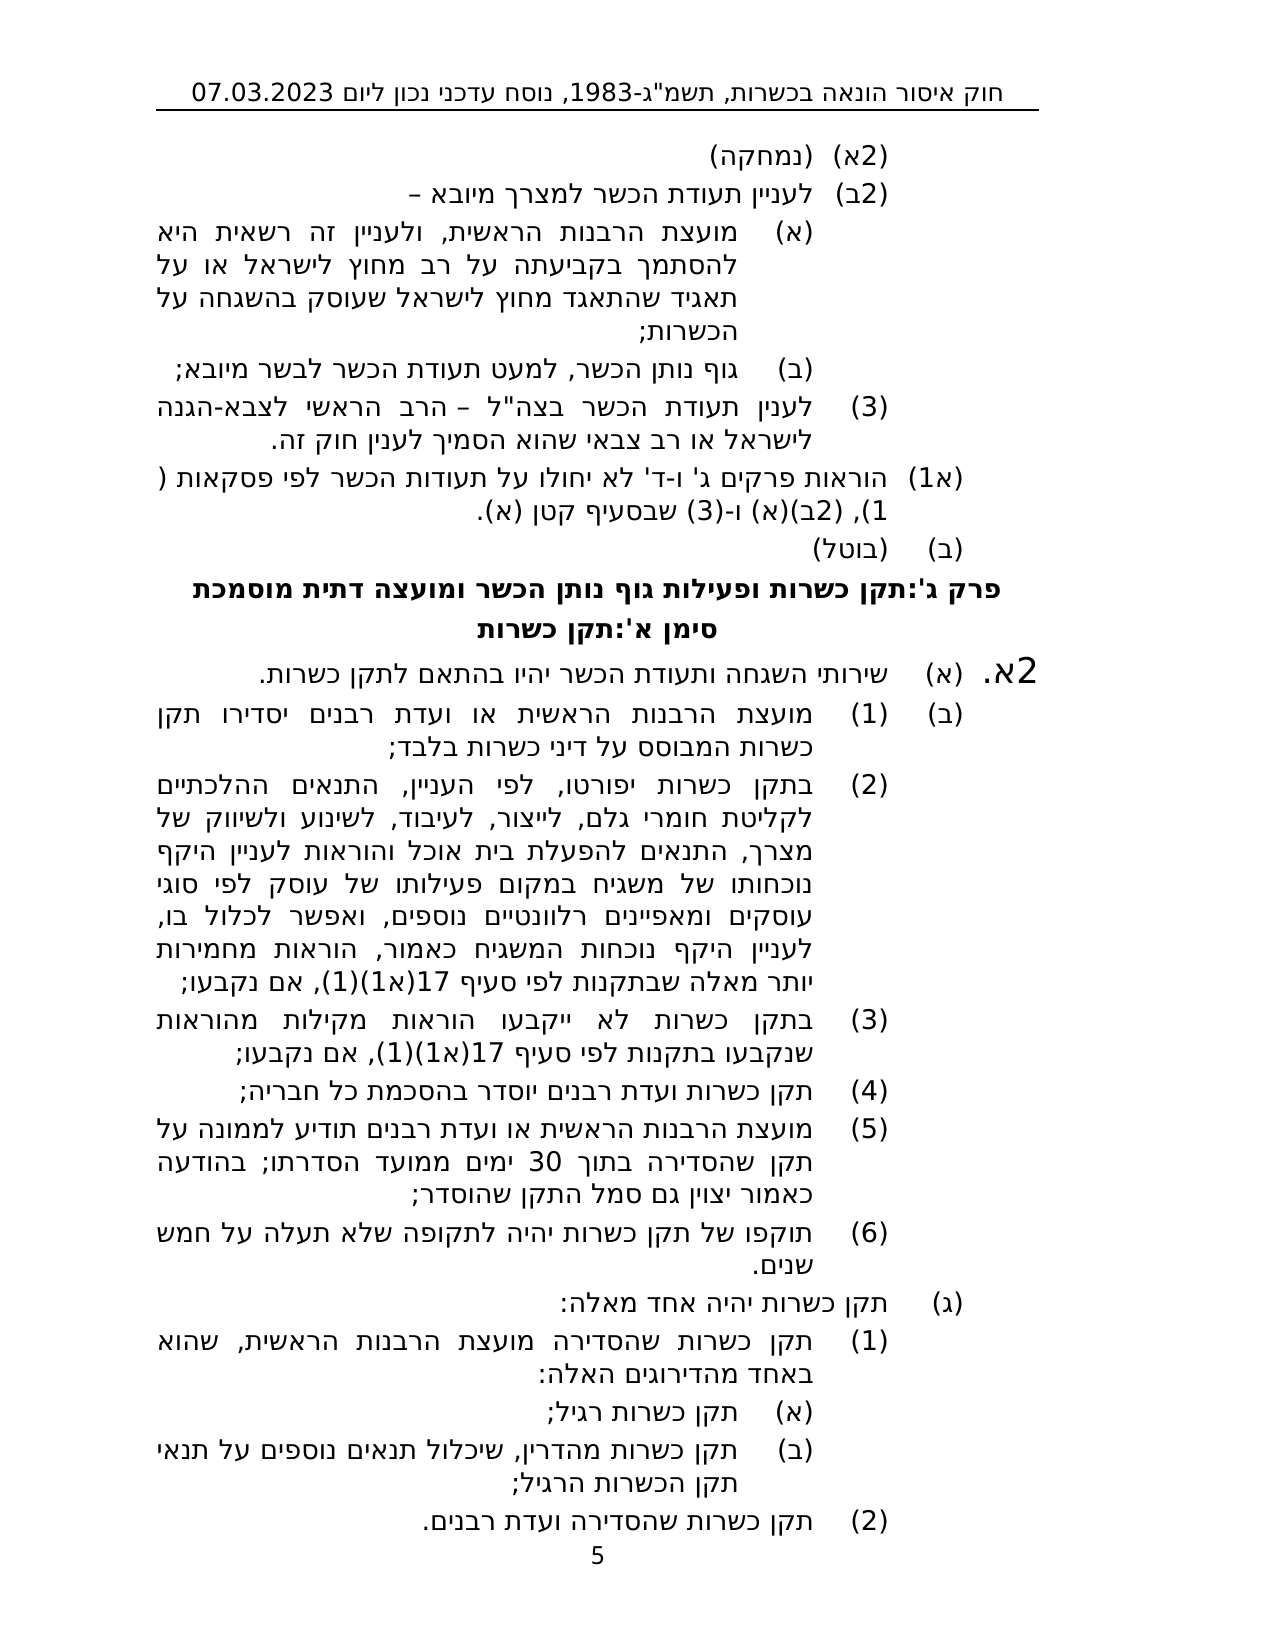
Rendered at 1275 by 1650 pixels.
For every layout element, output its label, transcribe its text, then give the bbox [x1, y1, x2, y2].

text (6) תוקפו של תקן כשרות יהיה לתקופה שלא תעלה על חמש שנים. [156, 1223, 889, 1287]
text פרק ג':תקן כשרות ופעילות גוף נותן הכשר ומועצה דתית מוסמכת [156, 579, 1039, 611]
text (ב) (בוטל) [156, 539, 964, 571]
text (2) בתקן כשרות יפורטו, לפי העניין, התנאים ההלכתיים לקליטת חומרי גלם, לייצור, לעיבוד, לשינוע ולשיווק של מצרך, התנאים להפעלת בית אוכל והוראות לעניין היקף נוכחותו של משגיח במקום פעילותו של עוסק לפי סוגי עוסקים ומאפיינים רלוונטיים נוספים, ואפשר לכלול בו, לעניין היקף נוכחות המשגיח כאמור, הוראות מחמירות יותר מאלה שבתקנות לפי סעיף 17(א1)(1), אם נקבעו; [156, 776, 889, 1004]
text (2ב) לעניין תעודת הכשר למצרך מיובא – [156, 185, 889, 216]
text (5) מועצת הרבנות הראשית או ועדת רבנים תודיע לממונה על תקן שהסדירה בתוך 30 ימים ממועד הסדרתו; בהודעה כאמור יצוין גם סמל התקן שהוסדר; [156, 1119, 889, 1216]
text סימן א':תקן כשרות [156, 619, 1039, 651]
text (א) מועצת הרבנות הראשית, ולעניין זה רשאית היא להסתמך בקביעתה על רב מחוץ לישראל או על תאגיד שהתאגד מחוץ לישראל שעוסק בהשגחה על הכשרות; [156, 223, 814, 353]
text (א1) הוראות פרקים ג' ו-ד' לא יחולו על תעודות הכשר לפי פסקאות (1), (2ב)(א) ו-(3) שבסעיף קטן (א). [156, 468, 964, 532]
text (2א) (נמחקה) [156, 147, 889, 178]
text (ג) תקן כשרות יהיה אחד מאלה: [156, 1294, 964, 1325]
text 2א. (א) שירותי השגחה ותעודת הכשר יהיו בהתאם לתקן כשרות. [156, 657, 1039, 698]
text (4) תקן כשרות ועדת רבנים יוסדר בהסכמת כל חבריה; [156, 1081, 889, 1113]
text (ב) תקן כשרות מהדרין, שיכלול תנאים נוספים על תנאי תקן הכשרות הרגיל; [156, 1441, 814, 1505]
text (1) תקן כשרות שהסדירה מועצת הרבנות הראשית, שהוא באחד מהדירוגים האלה: [156, 1332, 889, 1396]
text (3) לענין תעודת הכשר בצה"ל – הרב הראשי לצבא-הגנה לישראל או רב צבאי שהוא הסמיך לענין חוק זה. [156, 397, 889, 462]
text (ב) (1) מועצת הרבנות הראשית או ועדת רבנים יסדירו תקן כשרות המבוסס על דיני כשרות בלבד; [156, 705, 964, 769]
text (3) בתקן כשרות לא ייקבעו הוראות מקילות מהוראות שנקבעו בתקנות לפי סעיף 17(א1)(1), אם נקבעו; [156, 1010, 889, 1075]
text (א) תקן כשרות רגיל; [156, 1403, 814, 1434]
text (ב) גוף נותן הכשר, למעט תעודת הכשר לבשר מיובא; [156, 359, 814, 391]
